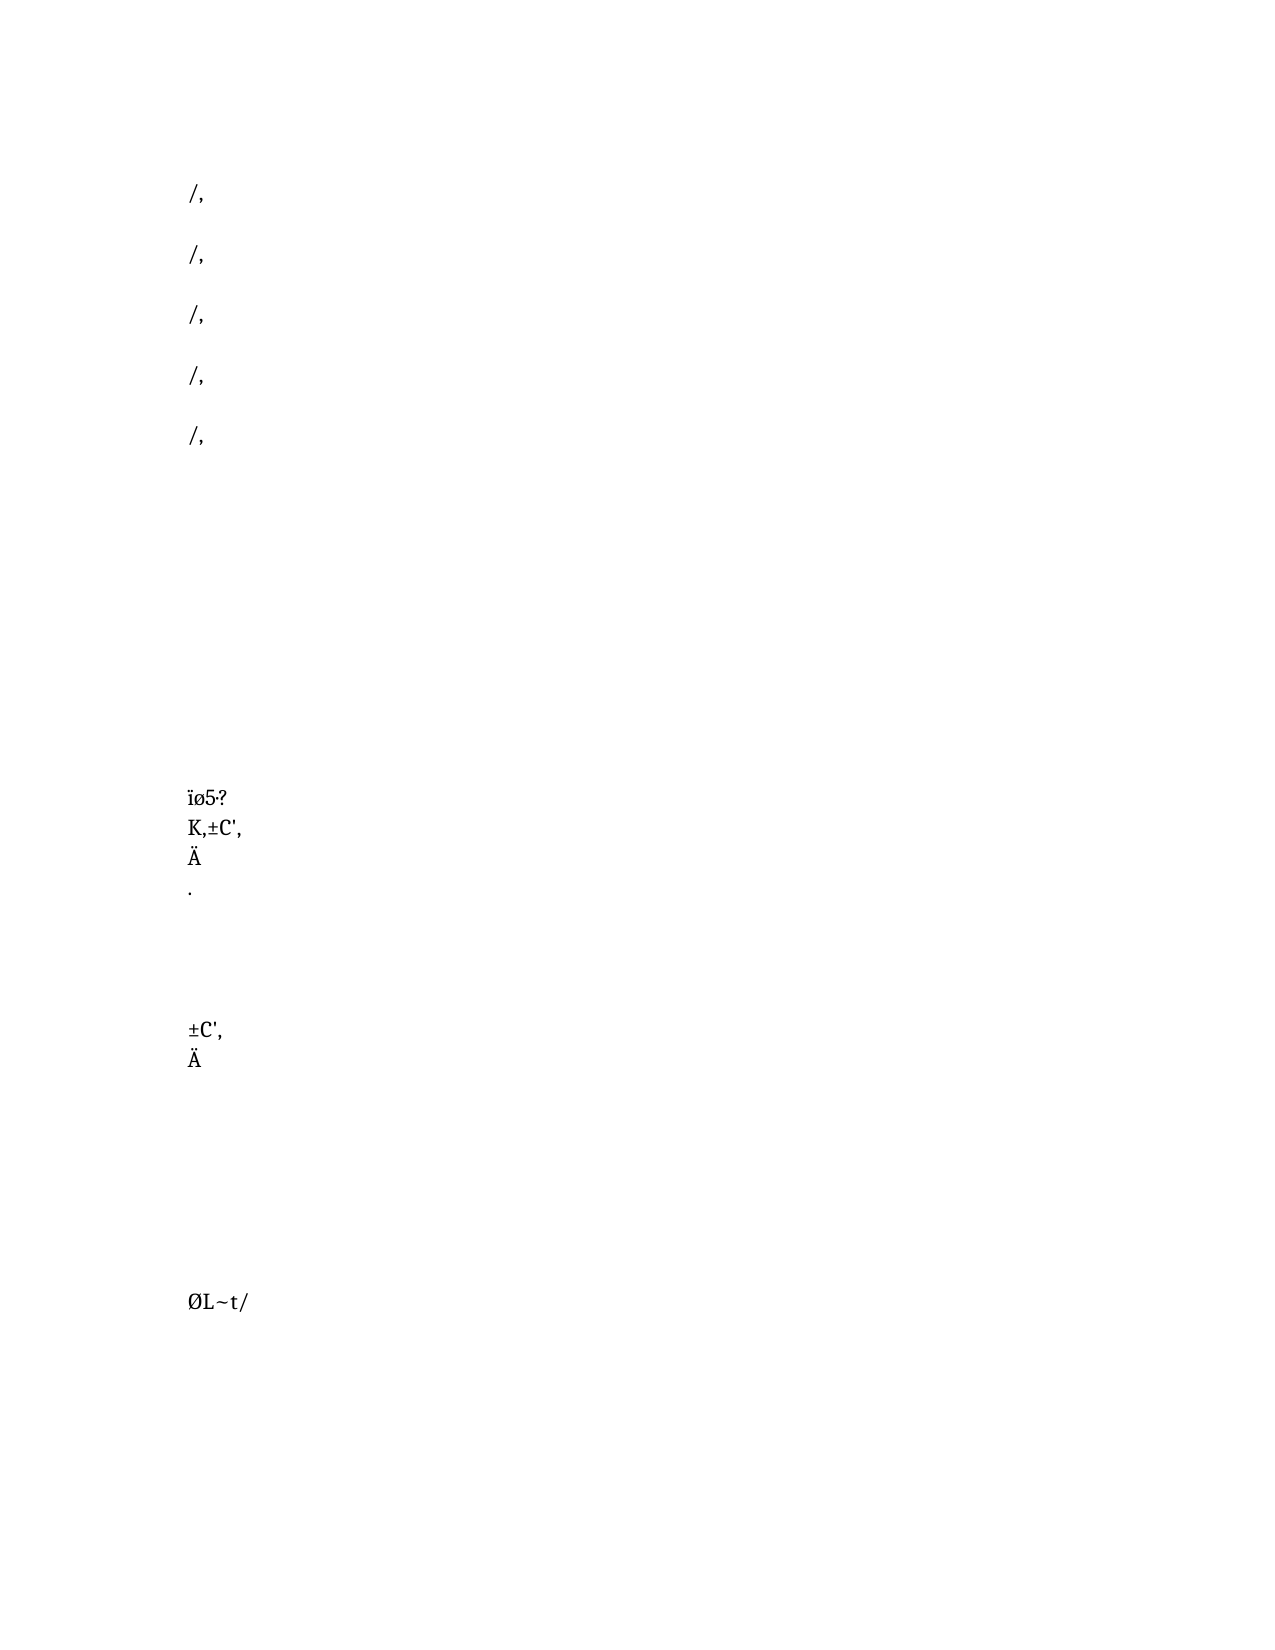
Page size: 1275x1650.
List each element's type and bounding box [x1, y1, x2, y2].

text [187, 986, 1087, 1496]
text [187, 150, 1087, 962]
